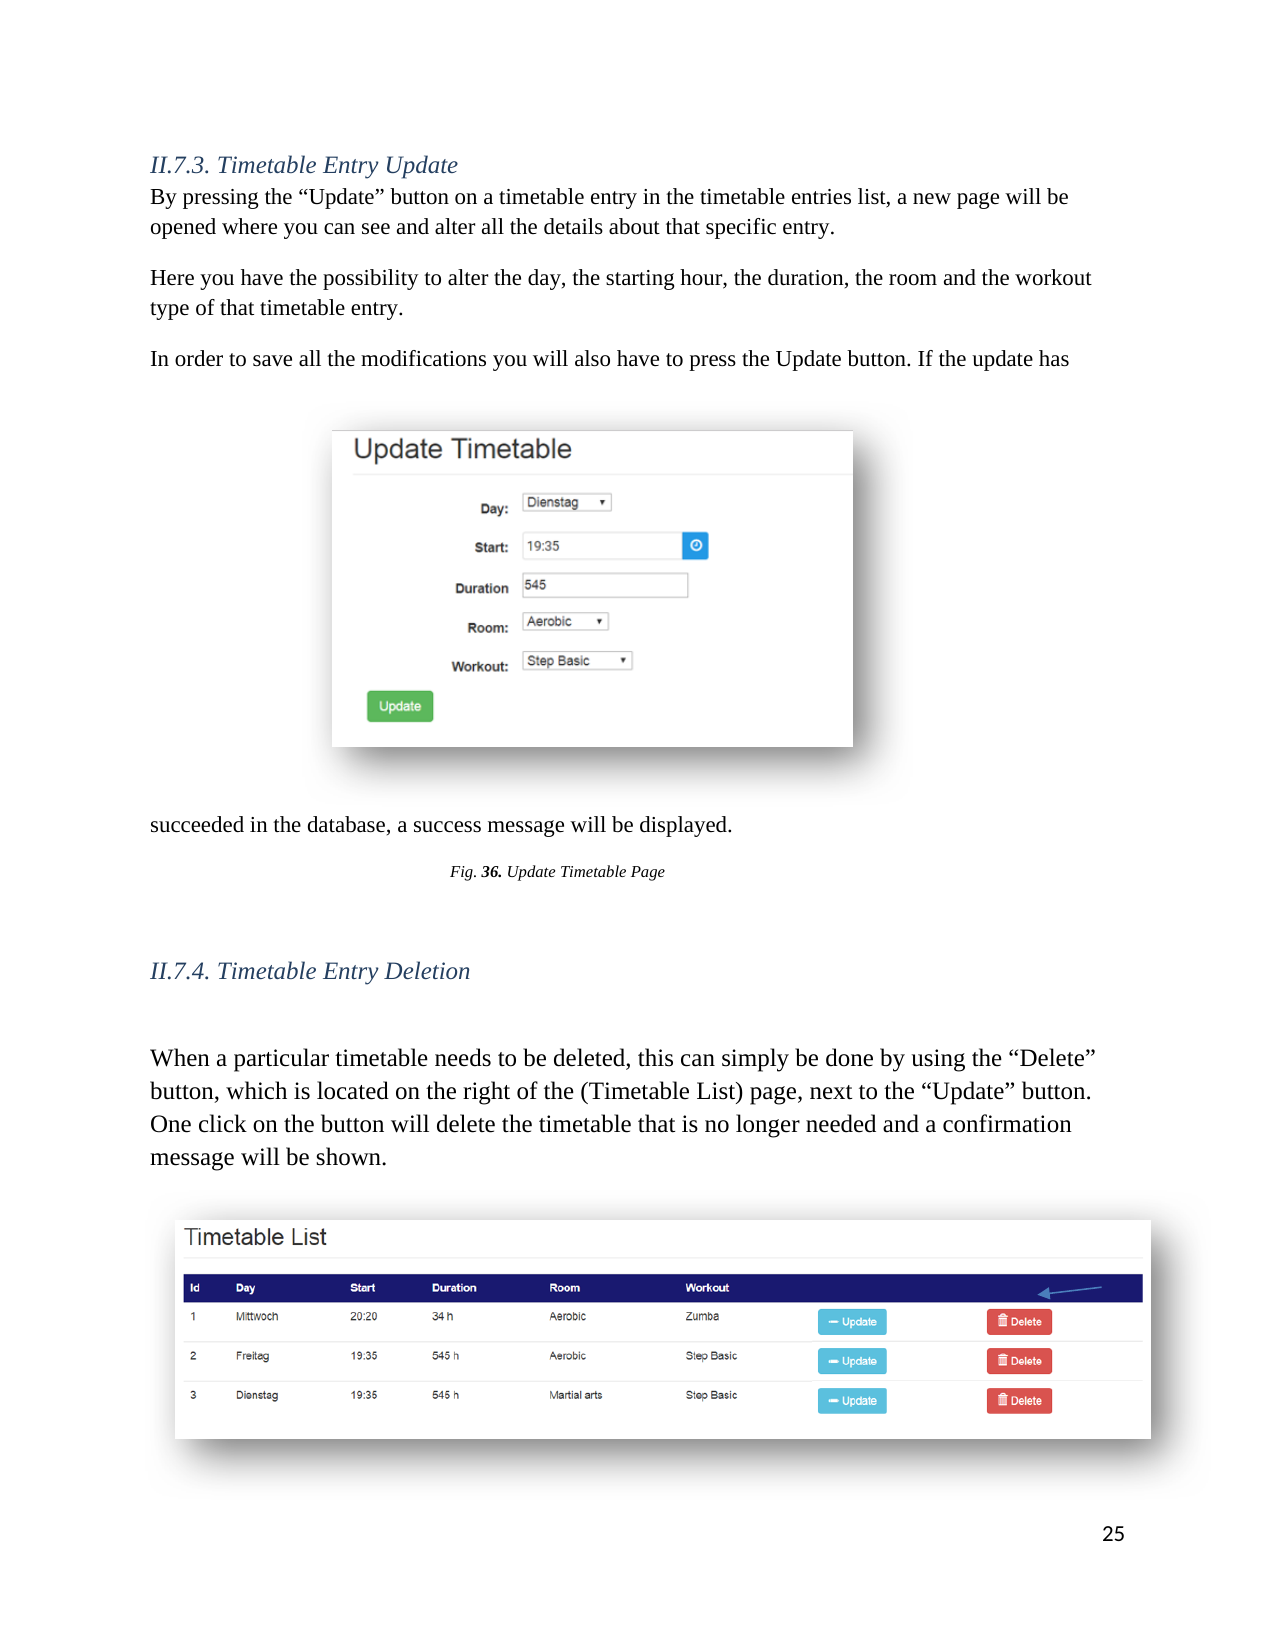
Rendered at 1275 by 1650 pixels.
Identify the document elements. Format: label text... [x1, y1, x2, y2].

subtitle II.7.4. Timetable Entry Deletion [150, 956, 1125, 984]
text Fig. 36. Update Timetable Page [375, 862, 1125, 881]
text When a particular timetable needs to be deleted, this can simply be done by using the “Delete” button, which is located on the right of the (Timetable List) page, next to the “Update” button. One click on the button will delete the timetable that is no longer needed and a confirmation message will be shown. [150, 1043, 1125, 1171]
picture [175, 1220, 1151, 1439]
subtitle II.7.3. Timetable Entry Update [150, 150, 1125, 179]
text Here you have the possibility to alter the day, the starting hour, the duration, the room and the workout type of that timetable entry. [150, 264, 1125, 321]
picture [332, 430, 853, 747]
text By pressing the “Update” button on a timetable entry in the timetable entries list, a new page will be opened where you can see and alter all the details about that specific entry. [150, 183, 1125, 239]
